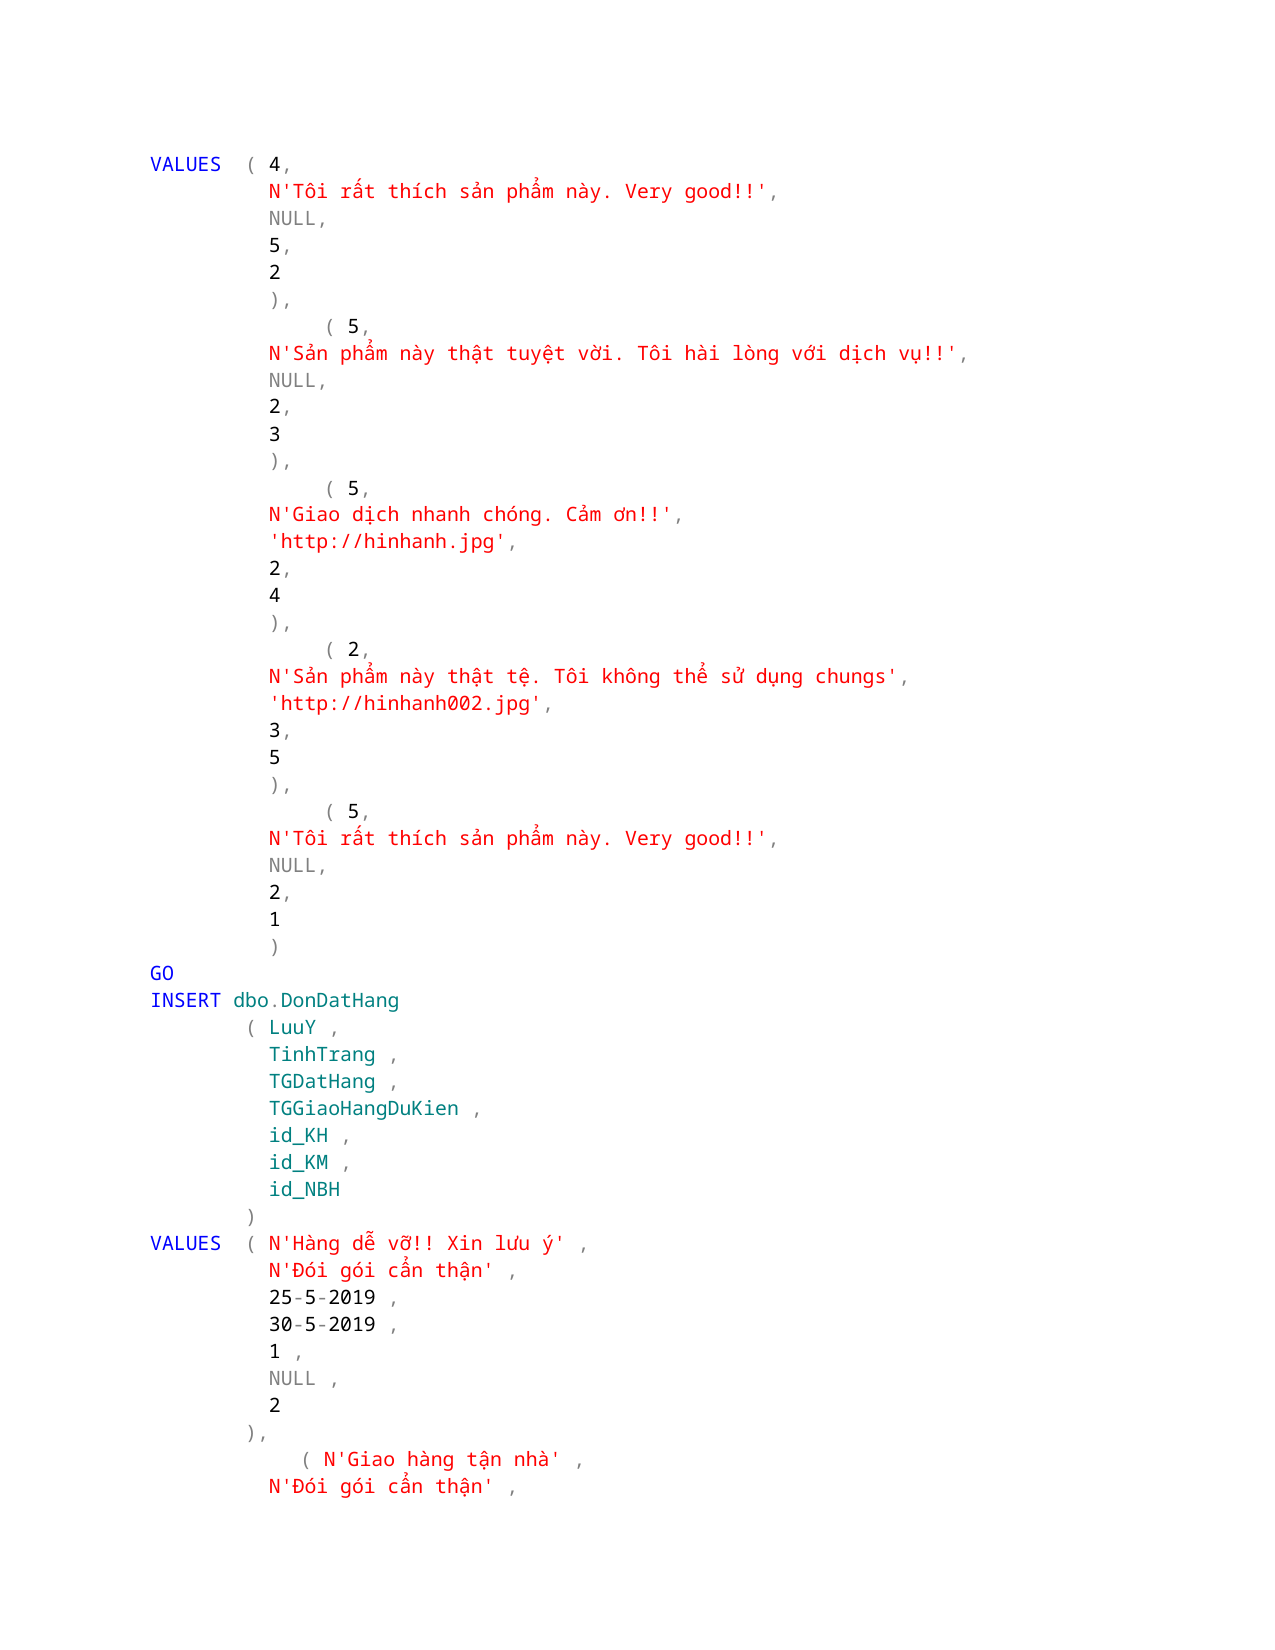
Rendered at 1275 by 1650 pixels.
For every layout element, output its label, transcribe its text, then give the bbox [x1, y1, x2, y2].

text N'Sản phẩm này thật tuyệt vời. Tôi hài lòng với dịch vụ!!', [150, 339, 1125, 366]
text id_NBH [150, 1175, 1125, 1202]
text NULL , [150, 1364, 1125, 1391]
text ), [150, 609, 1125, 636]
text N'Tôi rất thích sản phẩm này. Very good!!', [150, 177, 1125, 204]
text 2, [150, 878, 1125, 905]
text ( 2, [150, 636, 1125, 663]
text ), [150, 1418, 1125, 1445]
text 4 [150, 582, 1125, 609]
text N'Đói gói cẩn thận' , [150, 1472, 1125, 1499]
text ) [150, 1202, 1125, 1229]
text 1 [150, 905, 1125, 932]
text N'Sản phẩm này thật tệ. Tôi không thể sử dụng chungs', [150, 663, 1125, 689]
text 2 [150, 1391, 1125, 1418]
text ), [150, 447, 1125, 474]
text NULL, [150, 366, 1125, 393]
text 5, [150, 231, 1125, 258]
text NULL, [150, 204, 1125, 231]
text id_KM , [150, 1148, 1125, 1175]
text ), [150, 771, 1125, 797]
text 'http://hinhanh.jpg', [150, 528, 1125, 555]
text ( 5, [150, 474, 1125, 501]
text N'Tôi rất thích sản phẩm này. Very good!!', [150, 824, 1125, 851]
text ), [150, 285, 1125, 312]
text 1 , [150, 1337, 1125, 1364]
text 25-5-2019 , [150, 1283, 1125, 1310]
text TGGiaoHangDuKien , [150, 1094, 1125, 1121]
text ( LuuY , [150, 1013, 1125, 1040]
text N'Giao dịch nhanh chóng. Cảm ơn!!', [150, 501, 1125, 528]
text VALUES ( N'Hàng dễ vỡ!! Xin lưu ý' , [150, 1229, 1125, 1256]
text ) [150, 932, 1125, 959]
text VALUES ( 4, [150, 150, 1125, 177]
text ( 5, [150, 312, 1125, 339]
text GO [150, 959, 1125, 986]
text TGDatHang , [150, 1067, 1125, 1094]
text 'http://hinhanh002.jpg', [150, 689, 1125, 717]
text 5 [150, 743, 1125, 771]
text 3, [150, 717, 1125, 743]
text INSERT dbo.DonDatHang [150, 986, 1125, 1013]
text ( N'Giao hàng tận nhà' , [150, 1445, 1125, 1472]
text 2, [150, 393, 1125, 420]
text TinhTrang , [150, 1040, 1125, 1067]
text ( 5, [150, 797, 1125, 824]
text 30-5-2019 , [150, 1310, 1125, 1337]
text 2, [150, 555, 1125, 582]
text 2 [150, 258, 1125, 285]
text NULL, [150, 851, 1125, 878]
text N'Đói gói cẩn thận' , [150, 1256, 1125, 1283]
text id_KH , [150, 1121, 1125, 1148]
text 3 [150, 420, 1125, 447]
